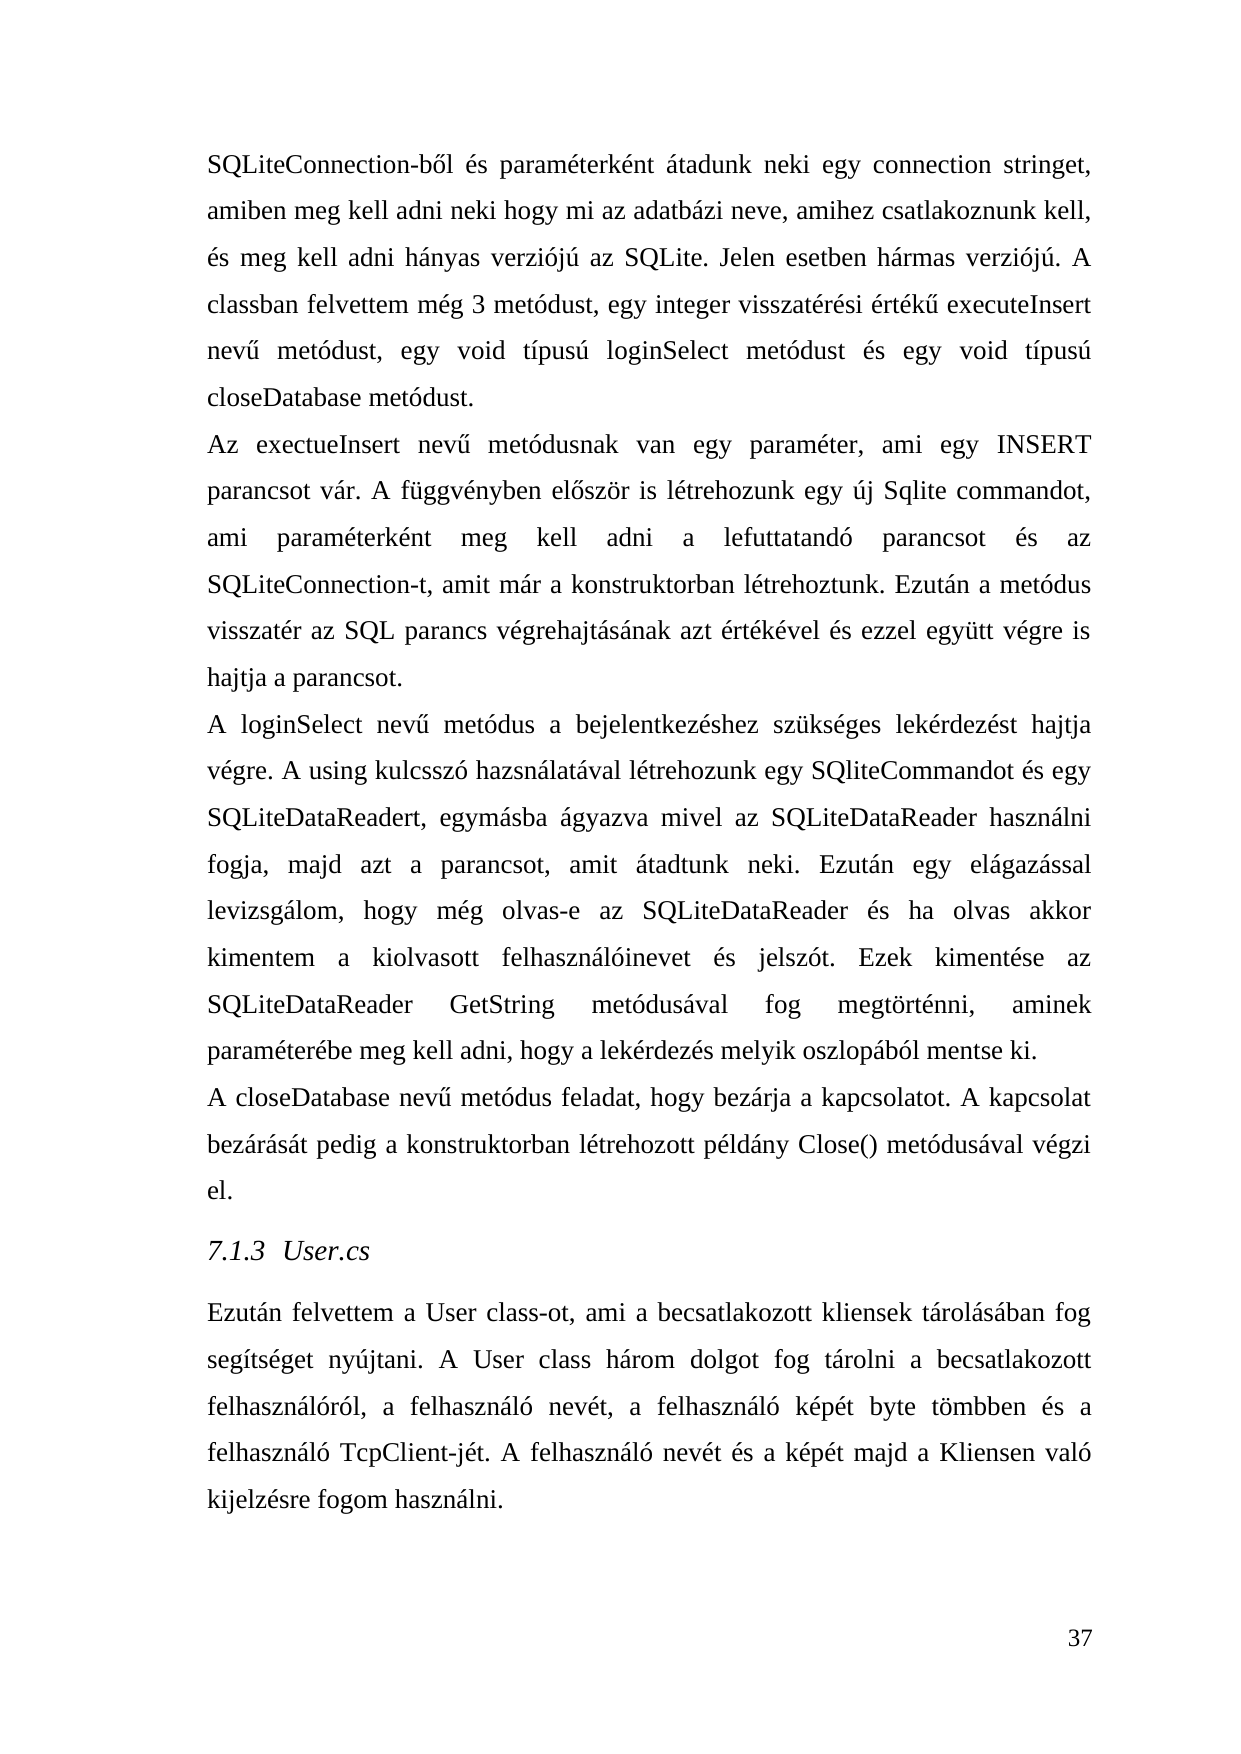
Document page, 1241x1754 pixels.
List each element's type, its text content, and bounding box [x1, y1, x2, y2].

text A loginSelect nevű metódus a bejelentkezéshez szükséges lekérdezést hajtja végre. A using kulcsszó hazsnálatával létrehozunk egy SQliteCommandot és egy SQLiteDataReadert, egymásba ágyazva mivel az SQLiteDataReader használni fogja, majd azt a parancsot, amit átadtunk neki. Ezután egy elágazással levizsgálom, hogy még olvas-e az SQLiteDataReader és ha olvas akkor kimentem a kiolvasott felhasználóinevet és jelszót. Ezek kimentése az SQLiteDataReader GetString metódusával fog megtörténni, aminek paraméterébe meg kell adni, hogy a lekérdezés melyik oszlopából mentse ki. [207, 708, 1092, 1066]
text User.cs [207, 1233, 1092, 1267]
text Az exectueInsert nevű metódusnak van egy paraméter, ami egy INSERT parancsot vár. A függvényben először is létrehozunk egy új Sqlite commandot, ami paraméterként meg kell adni a lefuttatandó parancsot és az SQLiteConnection-t, amit már a konstruktorban létrehoztunk. Ezután a metódus visszatér az SQL parancs végrehajtásának azt értékével és ezzel együtt végre is hajtja a parancsot. [207, 428, 1092, 692]
text A closeDatabase nevű metódus feladat, hogy bezárja a kapcsolatot. A kapcsolat bezárását pedig a konstruktorban létrehozott példány Close() metódusával végzi el. [207, 1081, 1092, 1206]
text Ezután felvettem a User class-ot, ami a becsatlakozott kliensek tárolásában fog segítséget nyújtani. A User class három dolgot fog tárolni a becsatlakozott felhasználóról, a felhasználó nevét, a felhasználó képét byte tömbben és a felhasználó TcpClient-jét. A felhasználó nevét és a képét majd a Kliensen való kijelzésre fogom használni. [207, 1296, 1092, 1514]
